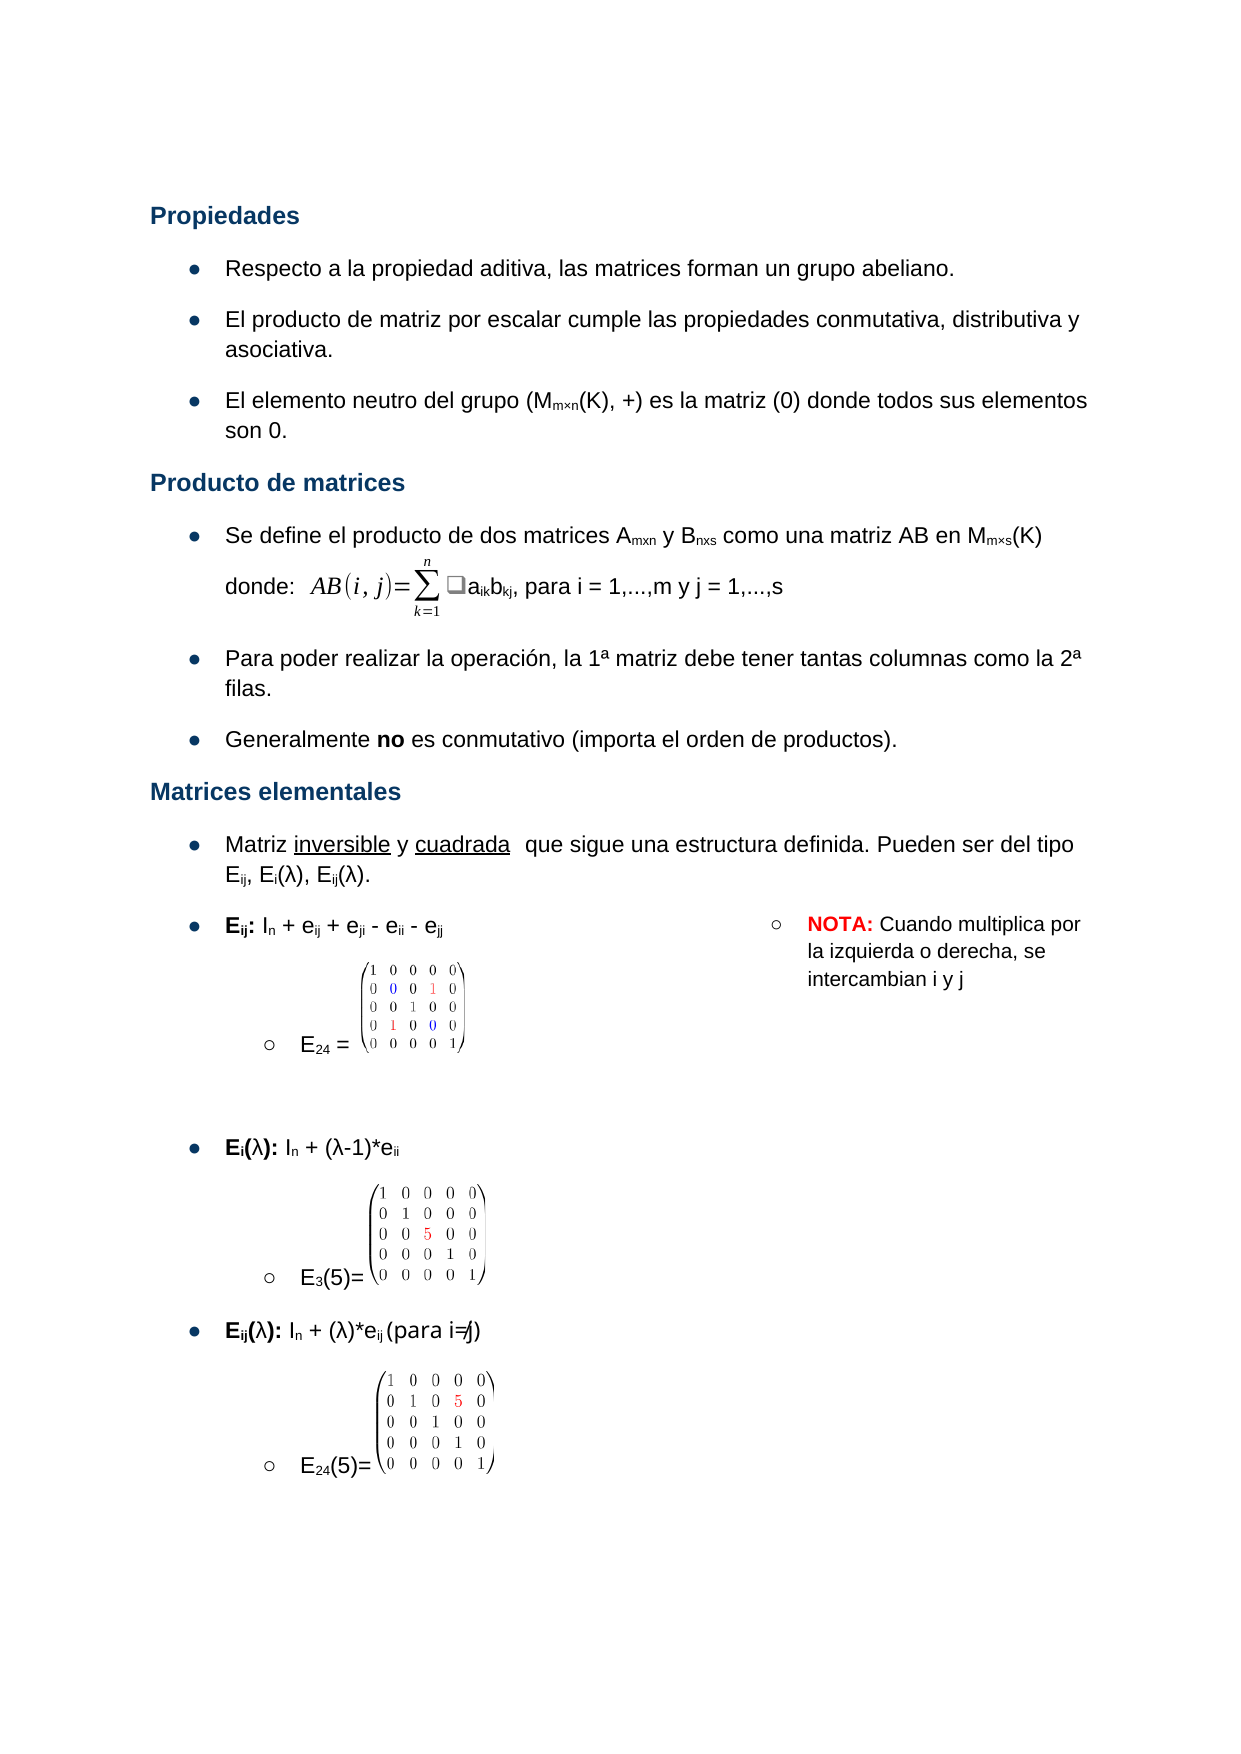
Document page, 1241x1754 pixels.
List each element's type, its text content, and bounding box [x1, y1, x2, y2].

list Eij(λ): In + (λ)*eij (para i≠j) [187, 1314, 582, 1346]
picture [371, 1371, 494, 1474]
picture [364, 1184, 486, 1285]
picture [356, 962, 465, 1053]
text Propiedades [150, 201, 1090, 230]
list Para poder realizar la operación, la 1ª matriz debe tener tantas columnas como la 2ª filas. [187, 644, 1090, 701]
list Generalmente no es conmutativo (importa el orden de productos). [187, 726, 1090, 752]
list NOTA: Cuando multiplica por la izquierda o derecha, se intercambian i y j [770, 912, 1090, 991]
list Eij: In + eij + eji - eii - ejj [187, 912, 582, 938]
list Ei(λ): In + (λ-1)*eii [187, 1133, 582, 1160]
text Matrices elementales [150, 777, 1090, 806]
list El elemento neutro del grupo (Mm×n(K), +) es la matriz (0) donde todos sus elementos son 0. [187, 387, 1090, 444]
text Producto de matrices [150, 468, 1090, 497]
list El producto de matriz por escalar cumple las propiedades conmutativa, distributiva y asociativa. [187, 306, 1090, 362]
list Matriz inversible y cuadrada que sigue una estructura definida. Pueden ser del tipo Eij, Ei(λ), Eij(λ). [187, 831, 1090, 887]
list Se define el producto de dos matrices Amxn y Bnxs como una matriz AB en Mm×s(K) donde: aikbkj, para i = 1,...,m y j = 1,...,s [187, 522, 1090, 620]
list Respecto a la propiedad aditiva, las matrices forman un grupo abeliano. [187, 255, 1090, 281]
